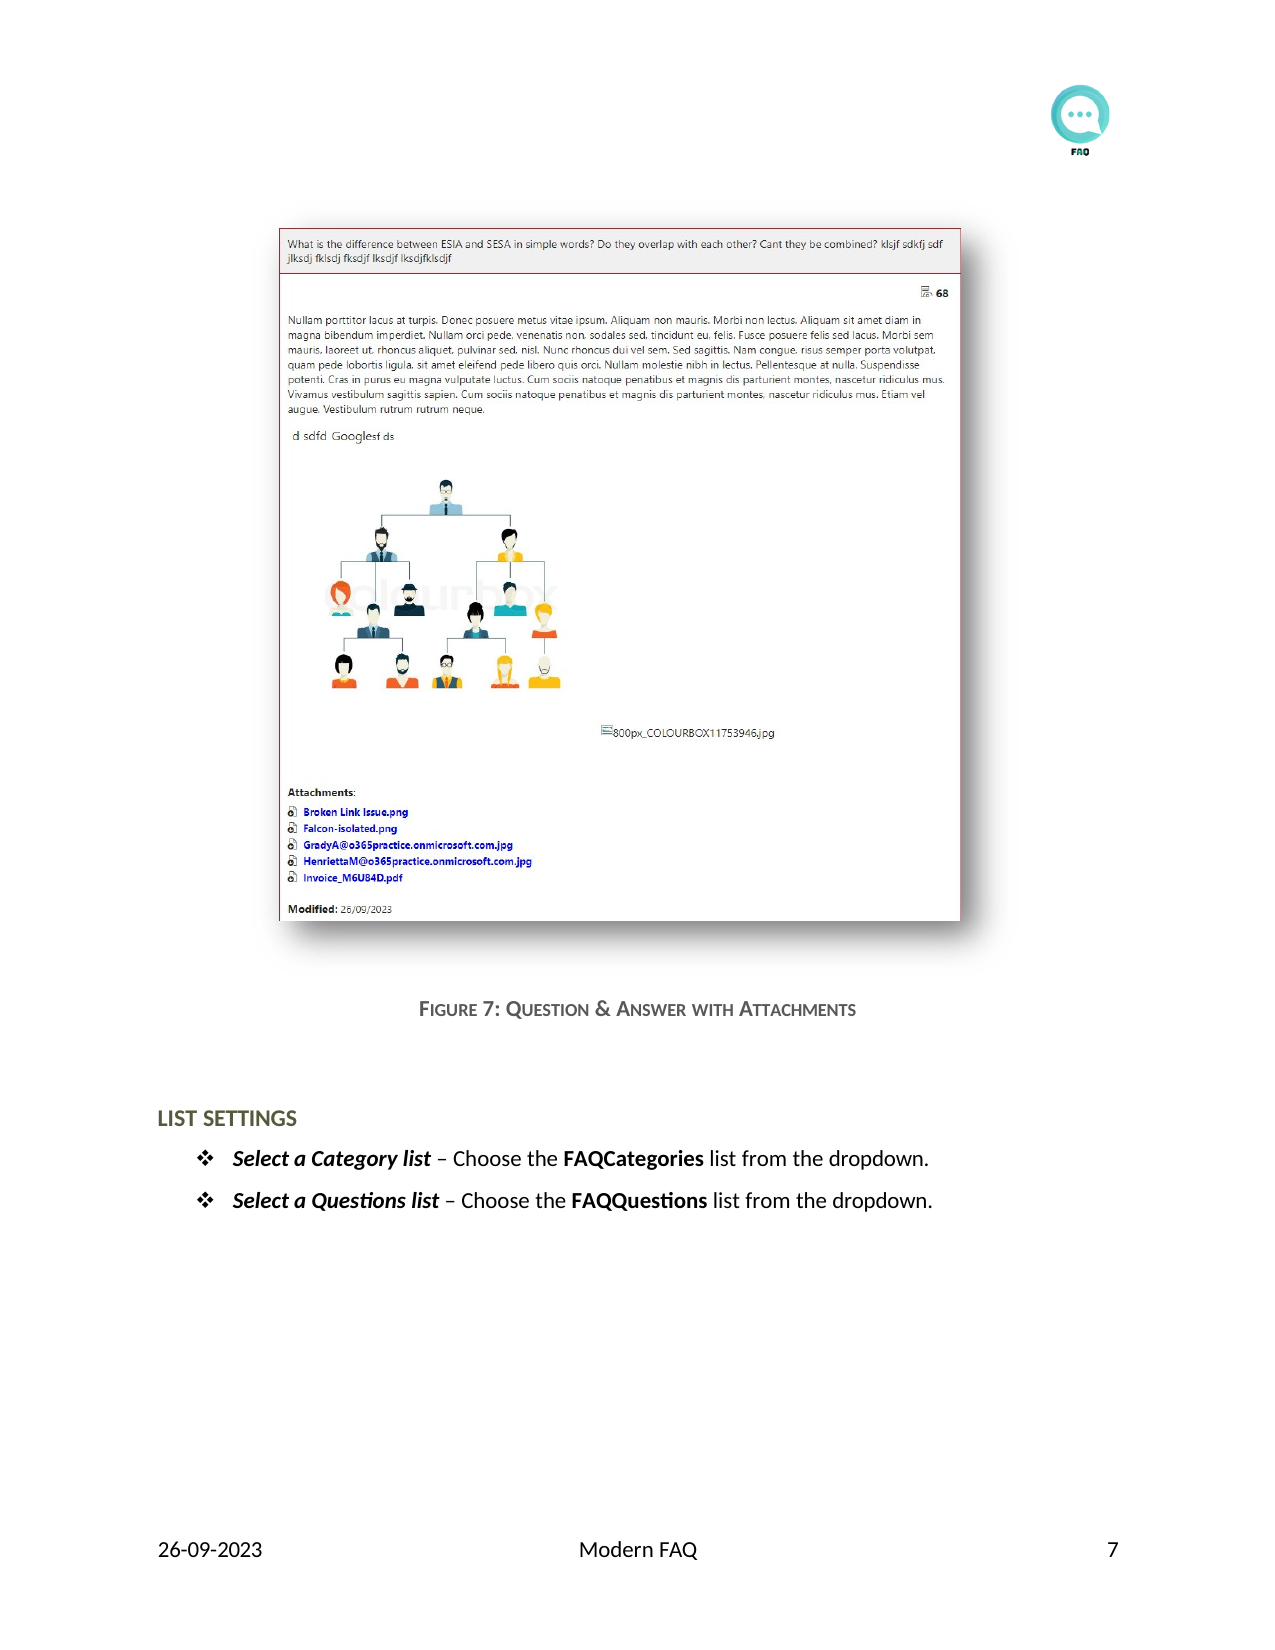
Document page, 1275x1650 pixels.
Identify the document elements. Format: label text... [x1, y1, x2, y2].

picture [251, 202, 1019, 978]
text Figure 7: Question & Answer with Attachments [338, 994, 937, 1022]
picture [1050, 84, 1110, 156]
subtitle LIST SETTINGS [157, 1103, 1133, 1132]
list Select a Category list – Choose the FAQCategories list from the dropdown. [195, 1144, 1133, 1172]
list Select a Questions list – Choose the FAQQuestions list from the dropdown. [195, 1186, 1133, 1214]
